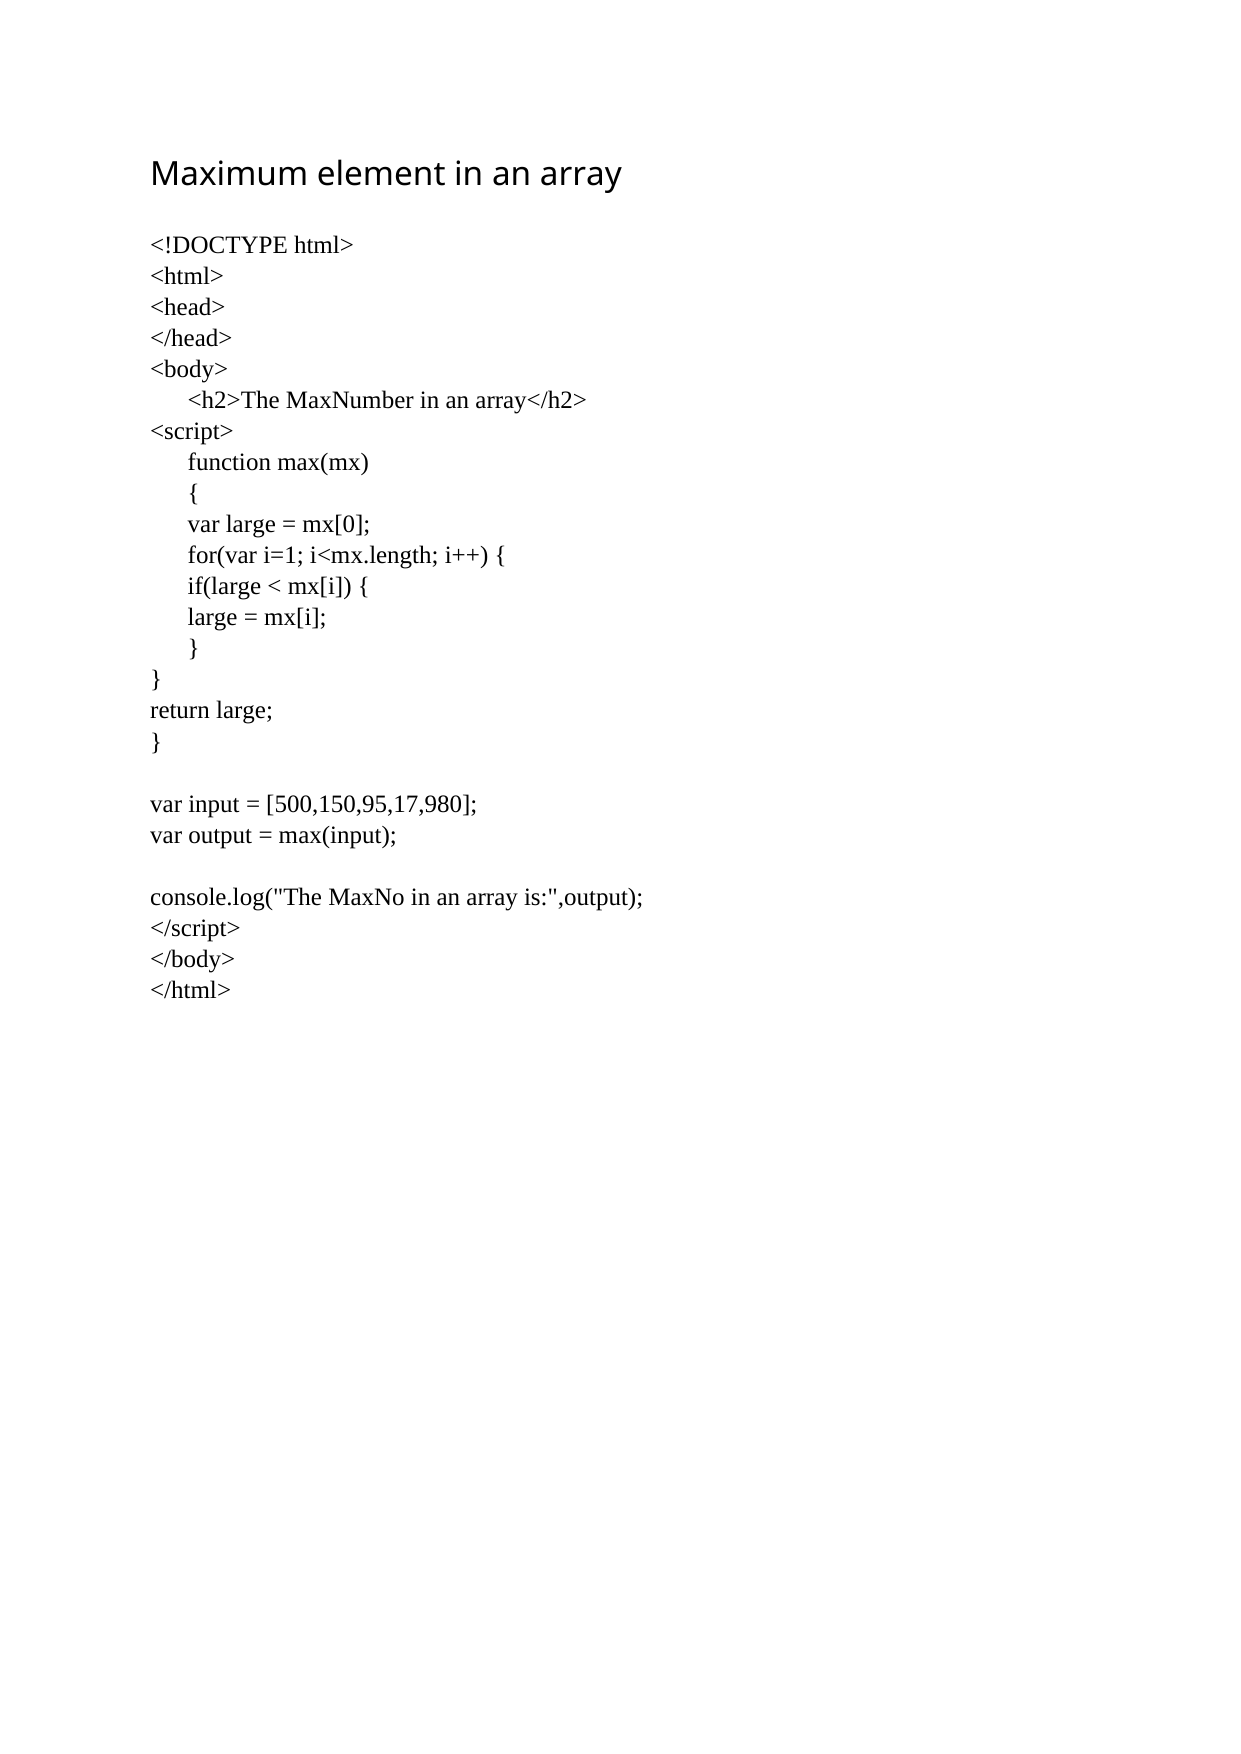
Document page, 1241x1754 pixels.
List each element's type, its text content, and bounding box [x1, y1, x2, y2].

text </script> [150, 913, 1090, 942]
text </body> [150, 944, 1090, 973]
text </head> [150, 323, 1090, 352]
text <!DOCTYPE html> [150, 230, 1090, 259]
text if(large < mx[i]) { [150, 571, 1090, 600]
text <head> [150, 292, 1090, 321]
text function max(mx) [150, 447, 1090, 476]
text </html> [150, 975, 1090, 1004]
text <h2>The MaxNumber in an array</h2> [150, 385, 1090, 414]
text } [150, 633, 1090, 662]
text } [150, 727, 1090, 755]
text large = mx[i]; [150, 602, 1090, 631]
text <script> [150, 416, 1090, 445]
text console.log("The MaxNo in an array is:",output); [150, 882, 1090, 911]
text { [150, 478, 1090, 507]
text } [150, 664, 1090, 693]
text var large = mx[0]; [150, 509, 1090, 538]
text Maximum element in an array [150, 150, 1090, 195]
text return large; [150, 696, 1090, 724]
text var output = max(input); [150, 820, 1090, 848]
text <html> [150, 261, 1090, 290]
text <body> [150, 354, 1090, 383]
text for(var i=1; i<mx.length; i++) { [150, 540, 1090, 569]
text var input = [500,150,95,17,980]; [150, 789, 1090, 817]
